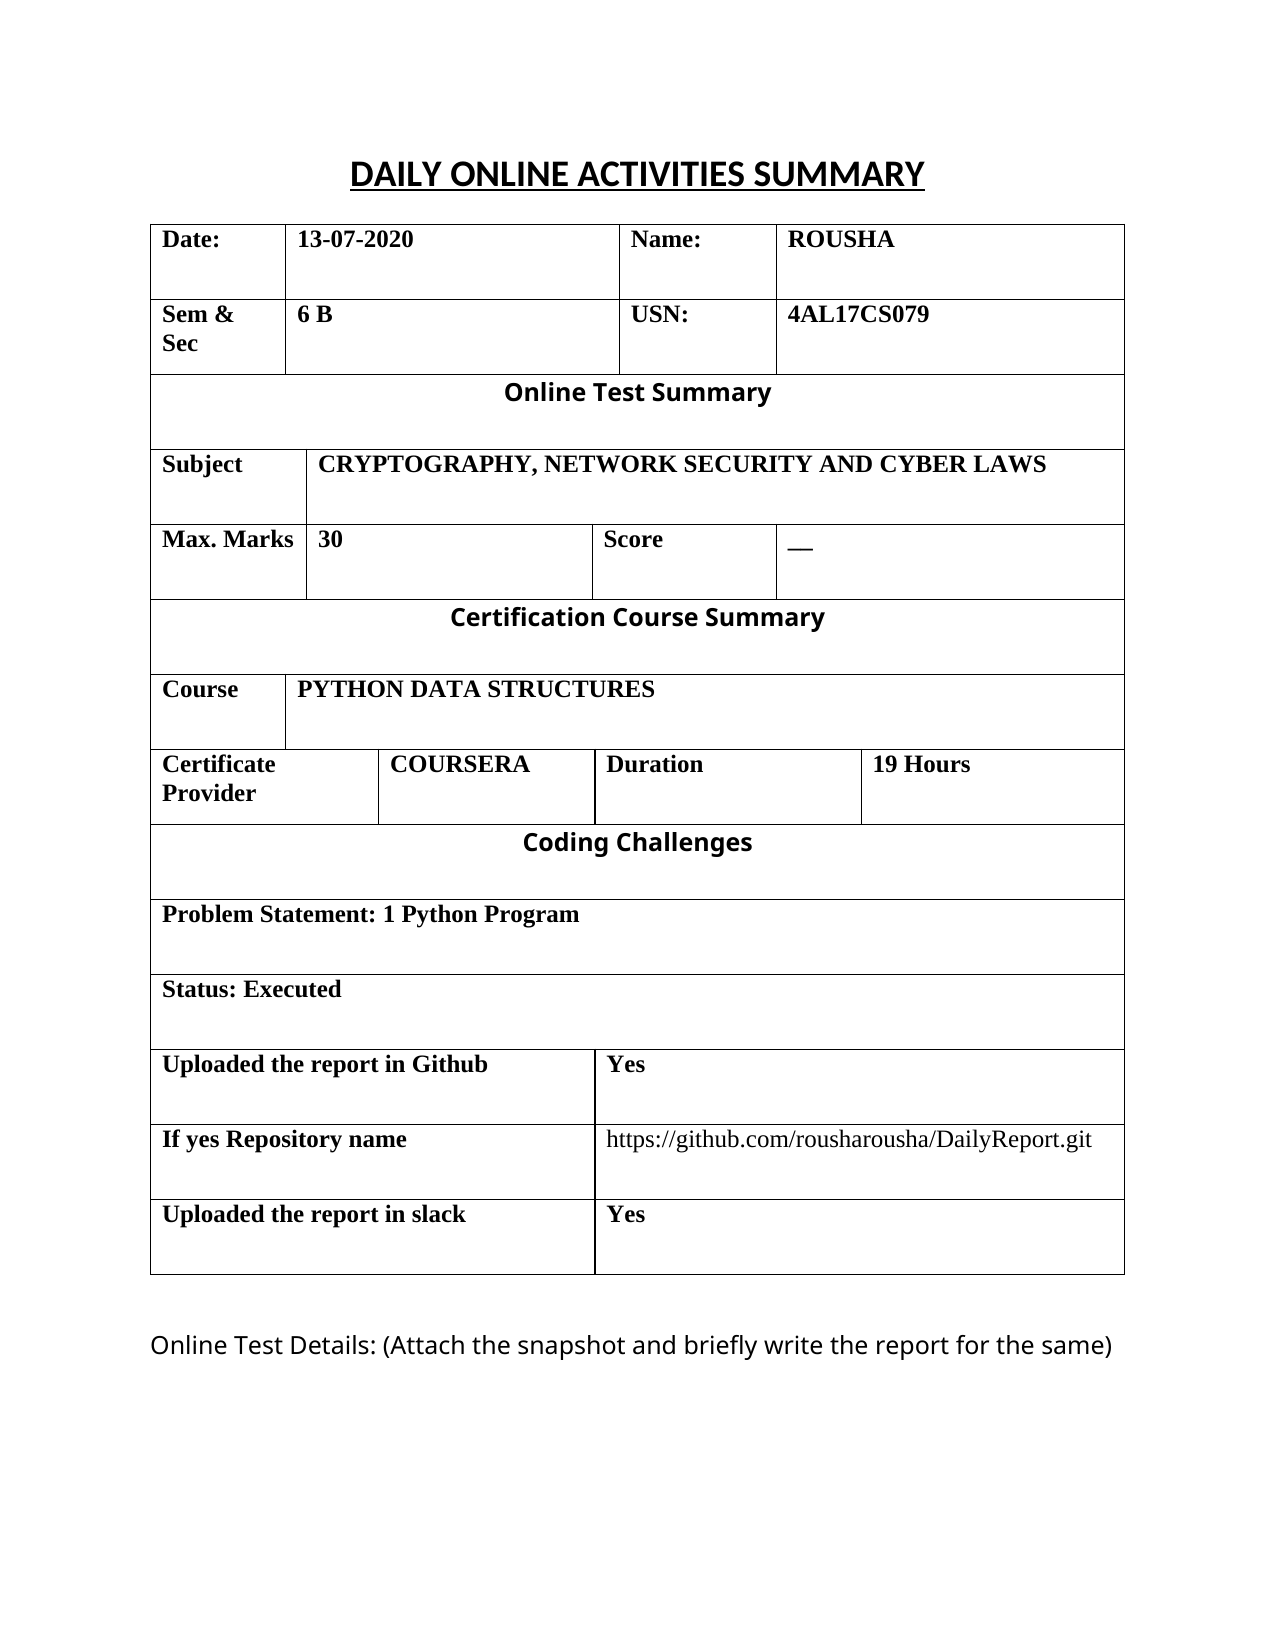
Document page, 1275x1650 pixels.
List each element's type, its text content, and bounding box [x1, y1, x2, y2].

table_cell Course [151, 675, 285, 748]
table_cell Uploaded the report in slack [151, 1200, 594, 1273]
table_cell PYTHON DATA STRUCTURES [286, 675, 1124, 748]
table_cell If yes Repository name [151, 1125, 594, 1198]
table_cell Duration [596, 750, 861, 823]
table_cell COURSERA [379, 750, 594, 823]
table_cell USN: [620, 300, 776, 373]
table_cell Certification Course Summary [151, 600, 1124, 673]
table_cell Coding Challenges [151, 825, 1124, 898]
table_cell Score [593, 525, 776, 598]
table_cell Online Test Summary [151, 375, 1124, 448]
table_cell Uploaded the report in Github [151, 1050, 594, 1123]
table_cell Status: Executed [151, 975, 1124, 1048]
table_cell Sem & Sec [151, 300, 285, 373]
table_cell 6 B [286, 300, 619, 373]
table_cell Max. Marks [151, 525, 306, 598]
table_cell Certificate Provider [151, 750, 378, 823]
table_header Date: [151, 225, 285, 298]
table_cell Yes [596, 1050, 1124, 1123]
table_cell 19 Hours [862, 750, 1124, 823]
table_cell 30 [307, 525, 592, 598]
table_header ROUSHA [777, 225, 1124, 298]
text DAILY ONLINE ACTIVITIES SUMMARY [150, 150, 1125, 196]
table_cell Problem Statement: 1 Python Program [151, 900, 1124, 973]
table_cell CRYPTOGRAPHY, NETWORK SECURITY AND CYBER LAWS [307, 450, 1124, 523]
table_cell __ [777, 525, 1124, 598]
table_cell https://github.com/rousharousha/DailyReport.git [596, 1125, 1124, 1198]
table_cell Yes [596, 1200, 1124, 1273]
table_cell 4AL17CS079 [777, 300, 1124, 373]
text Online Test Details: (Attach the snapshot and briefly write the report for the same) [150, 1328, 1125, 1362]
table_header Name: [620, 225, 776, 298]
table_header 13-07-2020 [286, 225, 619, 298]
table_cell Subject [151, 450, 306, 523]
